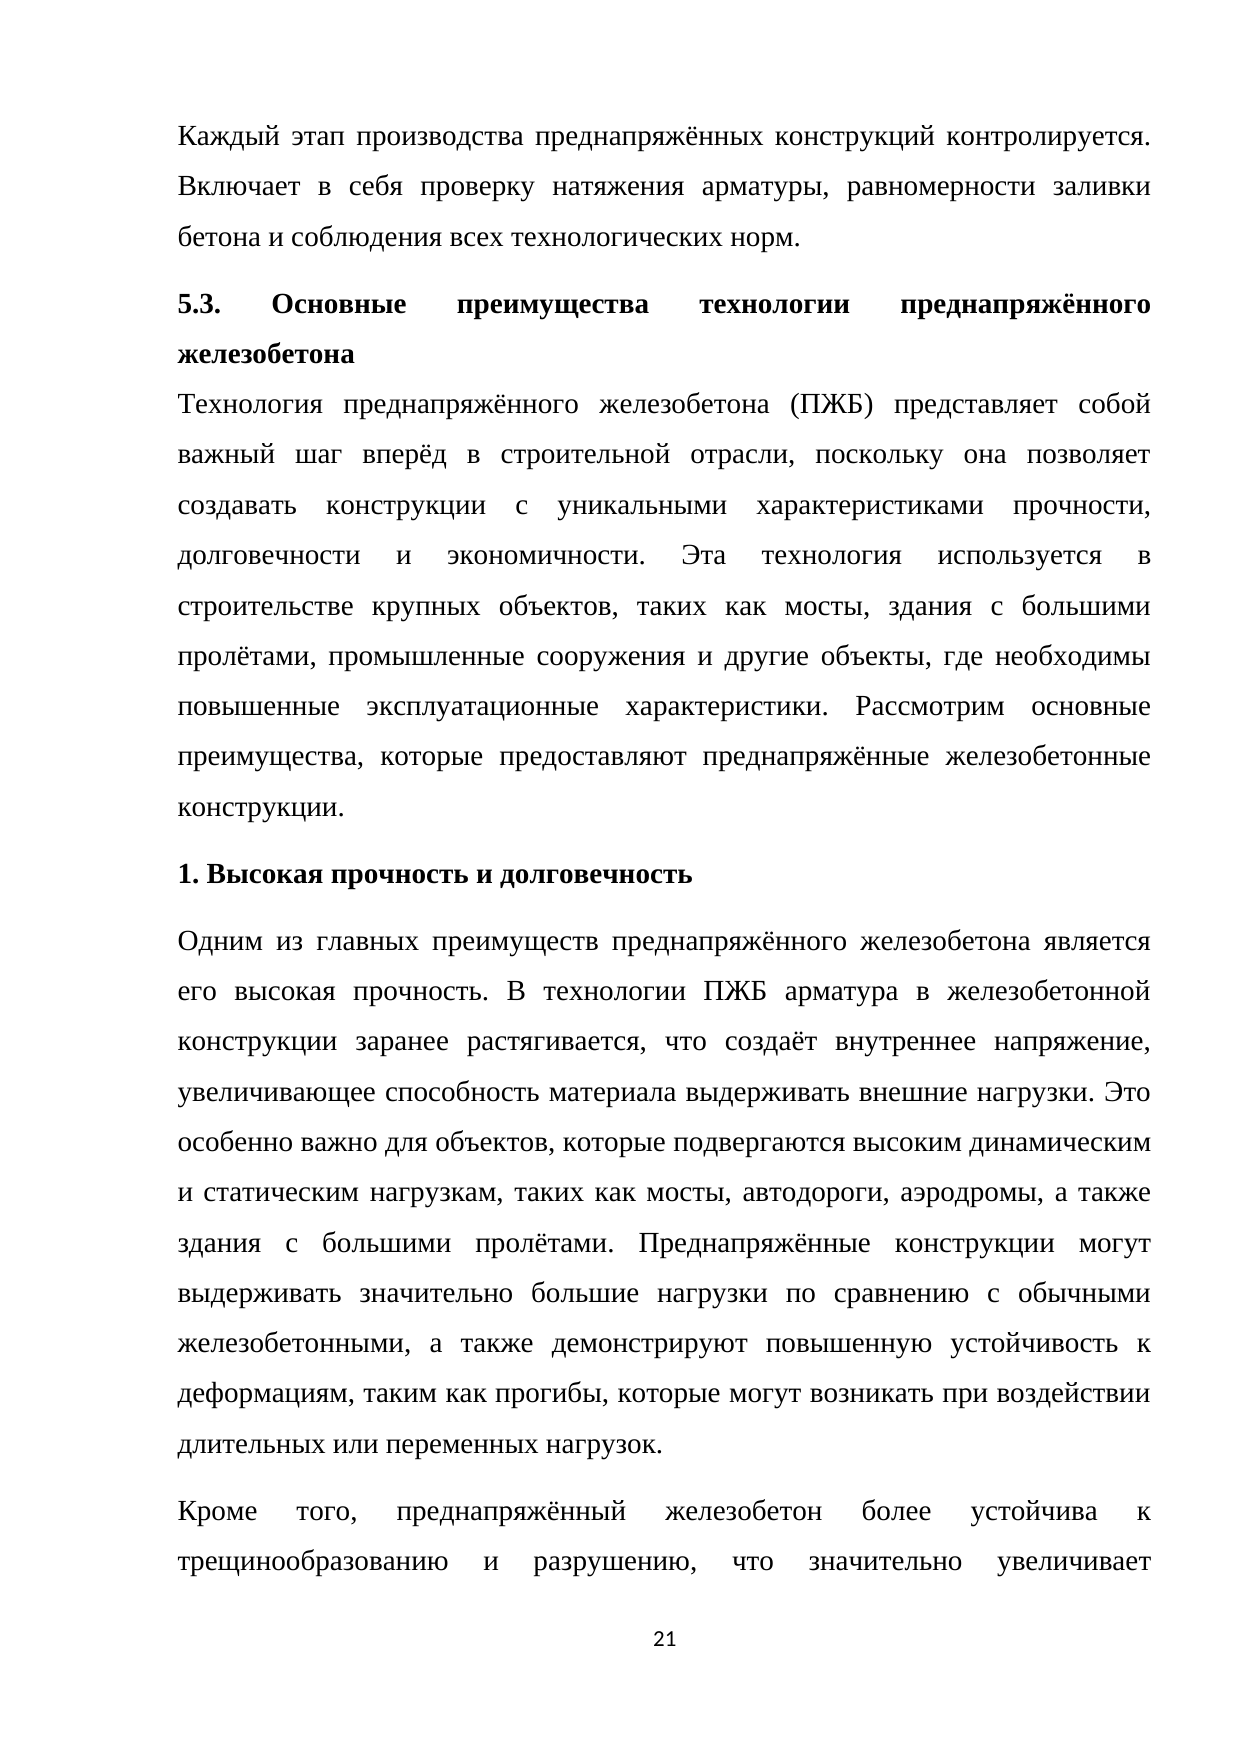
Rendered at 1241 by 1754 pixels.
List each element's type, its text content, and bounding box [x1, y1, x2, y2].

text Каждый этап производства преднапряжённых конструкций контролируется. Включает в себя проверку натяжения арматуры, равномерности заливки бетона и соблюдения всех технологических норм. [177, 118, 1152, 252]
subtitle 5.3. Основные преимущества технологии преднапряжённого железобетона [177, 286, 1152, 369]
text 1. Высокая прочность и долговечность [177, 856, 1152, 889]
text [177, 1493, 1152, 1577]
text Одним из главных преимуществ преднапряжённого железобетона является его высокая прочность. В технологии ПЖБ арматура в железобетонной конструкции заранее растягивается, что создаёт внутреннее напряжение, увеличивающее способность материала выдерживать внешние нагрузки. Это особенно важно для объектов, которые подвергаются высоким динамическим и статическим нагрузкам, таких как мосты, автодороги, аэродромы, а также здания с большими пролётами. Преднапряжённые конструкции могут выдерживать значительно большие нагрузки по сравнению с обычными железобетонными, а также демонстрируют повышенную устойчивость к деформациям, таким как прогибы, которые могут возникать при воздействии длительных или переменных нагрузок. [177, 923, 1152, 1459]
text Технология преднапряжённого железобетона (ПЖБ) представляет собой важный шаг вперёд в строительной отрасли, поскольку она позволяет создавать конструкции с уникальными характеристиками прочности, долговечности и экономичности. Эта технология используется в строительстве крупных объектов, таких как мосты, здания с большими пролётами, промышленные сооружения и другие объекты, где необходимы повышенные эксплуатационные характеристики. Рассмотрим основные преимущества, которые предоставляют преднапряжённые железобетонные конструкции. [177, 386, 1152, 822]
